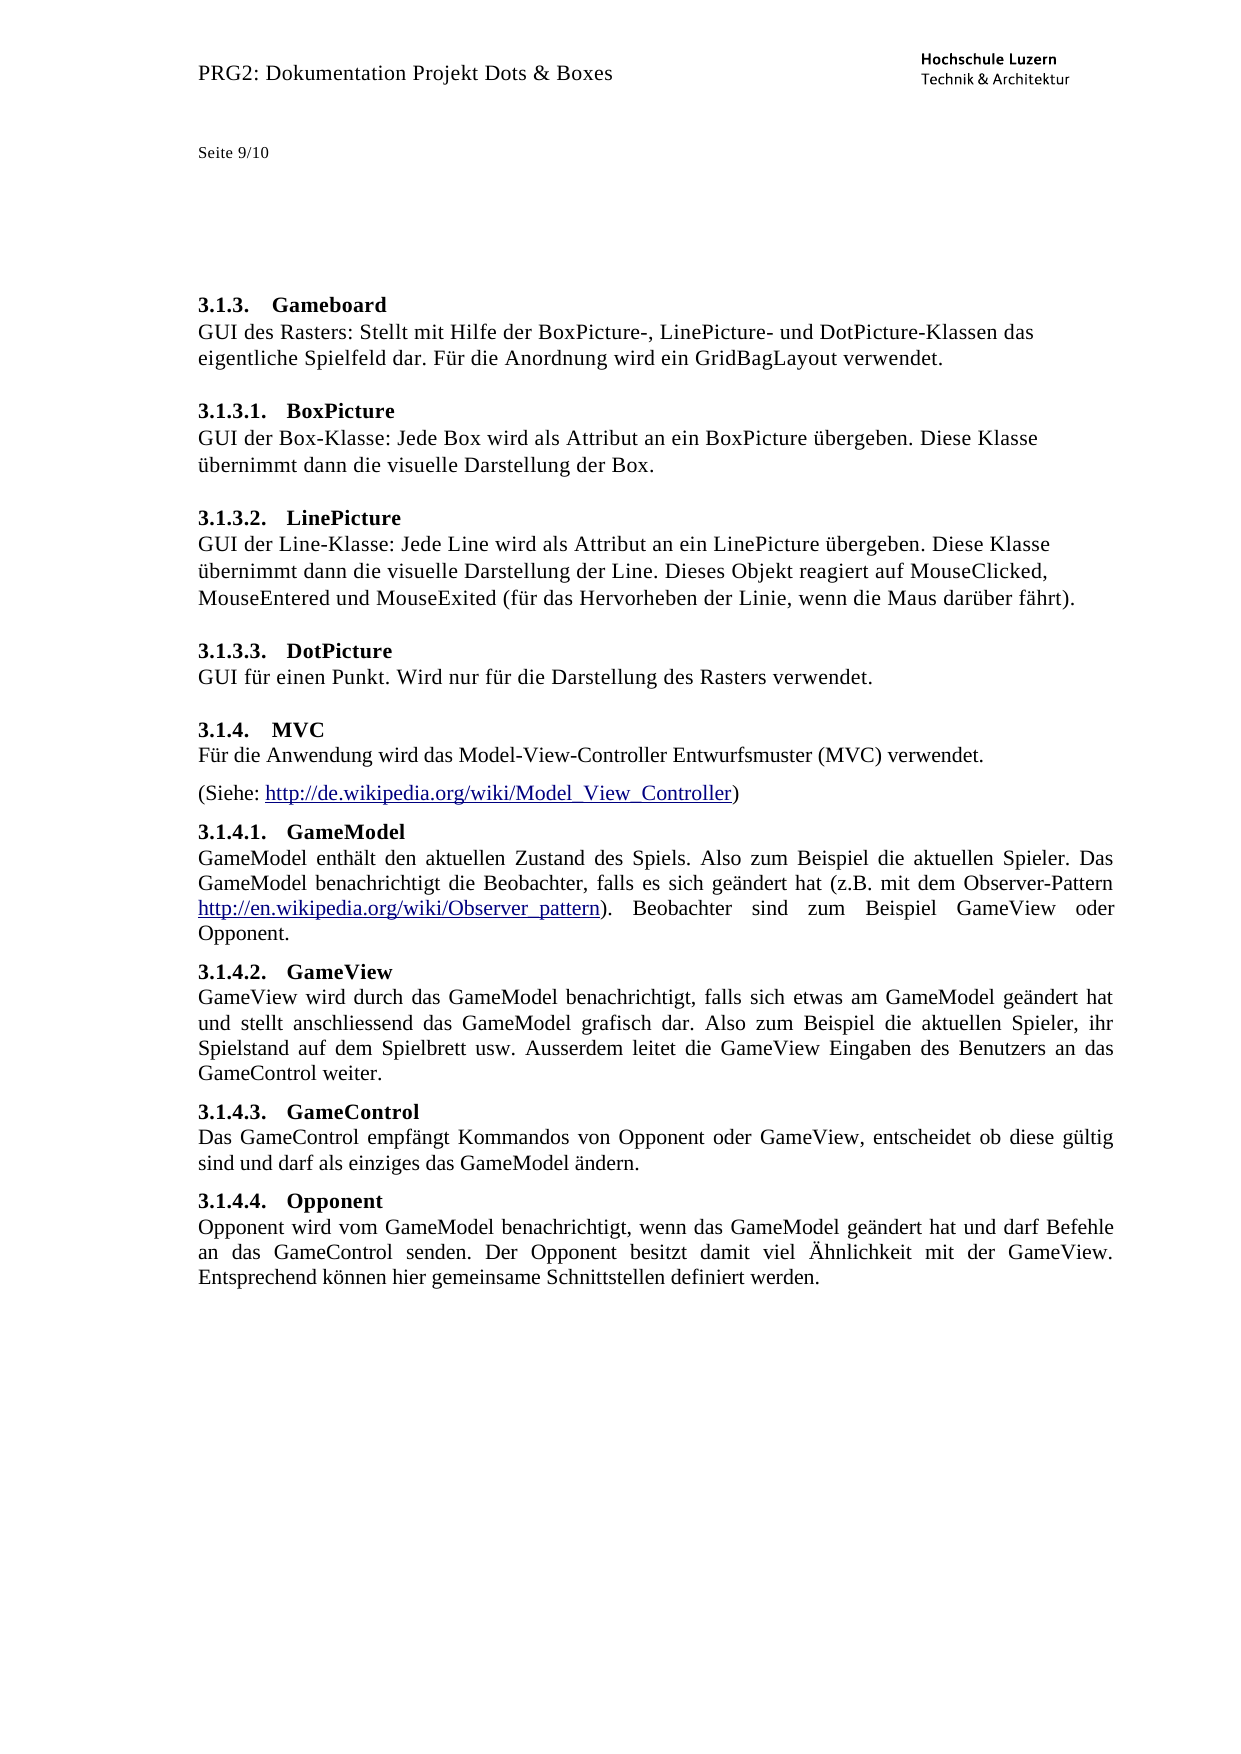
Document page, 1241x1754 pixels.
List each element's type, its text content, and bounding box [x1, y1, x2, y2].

text GUI der Line-Klasse: Jede Line wird als Attribut an ein LinePicture übergeben. Diese Klasse übernimmt dann die visuelle Darstellung der Line. Dieses Objekt reagiert auf MouseClicked, MouseEntered und MouseExited (für das Hervorheben der Linie, wenn die Maus darüber fährt). [198, 530, 1115, 610]
subtitle MVC [198, 716, 1115, 742]
text (Siehe: http://de.wikipedia.org/wiki/Model_View_Controller) [198, 780, 1115, 805]
subtitle GameControl [198, 1098, 1115, 1124]
text Für die Anwendung wird das Model-View-Controller Entwurfsmuster (MVC) verwendet. [198, 742, 1115, 768]
text GameModel enthält den aktuellen Zustand des Spiels. Also zum Beispiel die aktuellen Spieler. Das GameModel benachrichtigt die Beobachter, falls es sich geändert hat (z.B. mit dem Observer-Pattern http://en.wikipedia.org/wiki/Observer_pattern). Beobachter sind zum Beispiel GameView oder Opponent. [198, 844, 1115, 945]
subtitle DotPicture [198, 636, 1115, 663]
subtitle Opponent [198, 1187, 1115, 1214]
text Opponent wird vom GameModel benachrichtigt, wenn das GameModel geändert hat und darf Befehle an das GameControl senden. Der Opponent besitzt damit viel Ähnlichkeit mit der GameView. Entsprechend können hier gemeinsame Schnittstellen definiert werden. [198, 1214, 1115, 1289]
subtitle BoxPicture [198, 397, 1115, 424]
subtitle LinePicture [198, 503, 1115, 530]
text GUI für einen Punkt. Wird nur für die Darstellung des Rasters verwendet. [198, 663, 1115, 689]
text Das GameControl empfängt Kommandos von Opponent oder GameView, entscheidet ob diese gültig sind und darf als einziges das GameModel ändern. [198, 1124, 1115, 1175]
subtitle GameModel [198, 818, 1115, 844]
subtitle GameView [198, 958, 1115, 984]
text GameView wird durch das GameModel benachrichtigt, falls sich etwas am GameModel geändert hat und stellt anschliessend das GameModel grafisch dar. Also zum Beispiel die aktuellen Spieler, ihr Spielstand auf dem Spielbrett usw. Ausserdem leitet die GameView Eingaben des Benutzers an das GameControl weiter. [198, 984, 1115, 1085]
text GUI der Box-Klasse: Jede Box wird als Attribut an ein BoxPicture übergeben. Diese Klasse übernimmt dann die visuelle Darstellung der Box. [198, 424, 1115, 477]
subtitle Gameboard [198, 291, 1115, 317]
